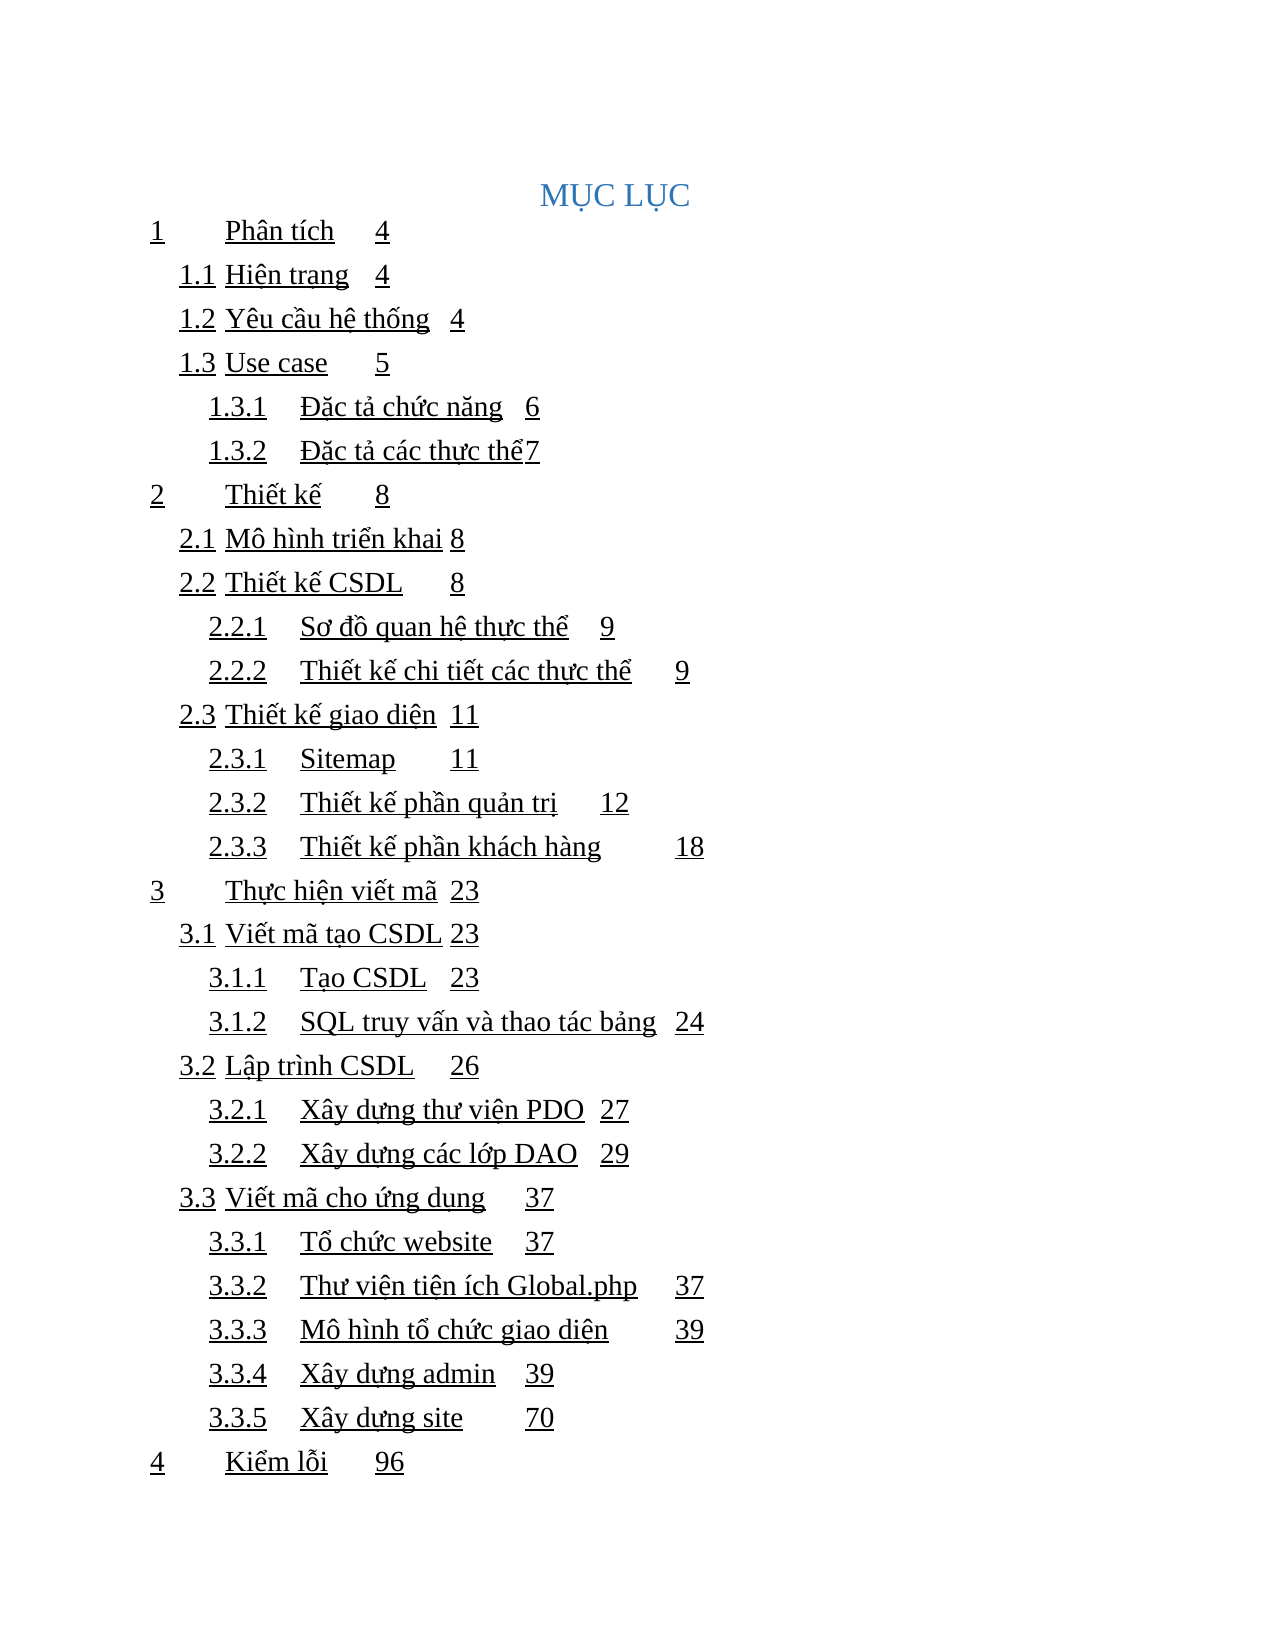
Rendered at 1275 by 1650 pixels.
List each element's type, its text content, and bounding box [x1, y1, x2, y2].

text 3.3.5 Xây dựng site 70 [208, 1400, 1125, 1434]
text 2.2.1 Sơ đồ quan hệ thực thể 9 [208, 609, 1125, 642]
text 3.2.1 Xây dựng thư viện PDO 27 [208, 1092, 1125, 1126]
text 2.3.1 Sitemap 11 [208, 741, 1125, 774]
text 1.1 Hiện trạng 4 [179, 257, 1125, 291]
text 3 Thực hiện viết mã 23 [150, 873, 1125, 906]
text 3.1 Viết mã tạo CSDL 23 [179, 917, 1125, 950]
text 2.2 Thiết kế CSDL 8 [179, 565, 1125, 598]
text 1.3.2 Đặc tả các thực thể 7 [208, 433, 1125, 467]
text 1.3 Use case 5 [179, 345, 1125, 379]
text MỤC LỤC [105, 175, 1125, 213]
text 3.3 Viết mã cho ứng dụng 37 [179, 1180, 1125, 1214]
text 2.3.3 Thiết kế phần khách hàng 18 [208, 829, 1125, 862]
text 2 Thiết kế 8 [150, 477, 1125, 511]
text 3.1.1 Tạo CSDL 23 [208, 961, 1125, 994]
text 3.3.2 Thư viện tiện ích Global.php 37 [208, 1268, 1125, 1302]
text 3.2.2 Xây dựng các lớp DAO 29 [208, 1136, 1125, 1170]
text 3.2 Lập trình CSDL 26 [179, 1048, 1125, 1082]
text 2.3 Thiết kế giao diện 11 [179, 697, 1125, 730]
text 4 Kiểm lỗi 96 [150, 1444, 1125, 1478]
text 1.2 Yêu cầu hệ thống 4 [179, 301, 1125, 335]
text 3.3.3 Mô hình tổ chức giao diện 39 [208, 1312, 1125, 1346]
text 3.1.2 SQL truy vấn và thao tác bảng 24 [208, 1004, 1125, 1038]
text 2.1 Mô hình triển khai 8 [179, 521, 1125, 554]
text 2.2.2 Thiết kế chi tiết các thực thể 9 [208, 653, 1125, 686]
text 1 Phân tích 4 [150, 213, 1125, 247]
text 1.3.1 Đặc tả chức năng 6 [208, 389, 1125, 423]
text 3.3.4 Xây dựng admin 39 [208, 1356, 1125, 1390]
text 3.3.1 Tổ chức website 37 [208, 1224, 1125, 1258]
text 2.3.2 Thiết kế phần quản trị 12 [208, 785, 1125, 818]
